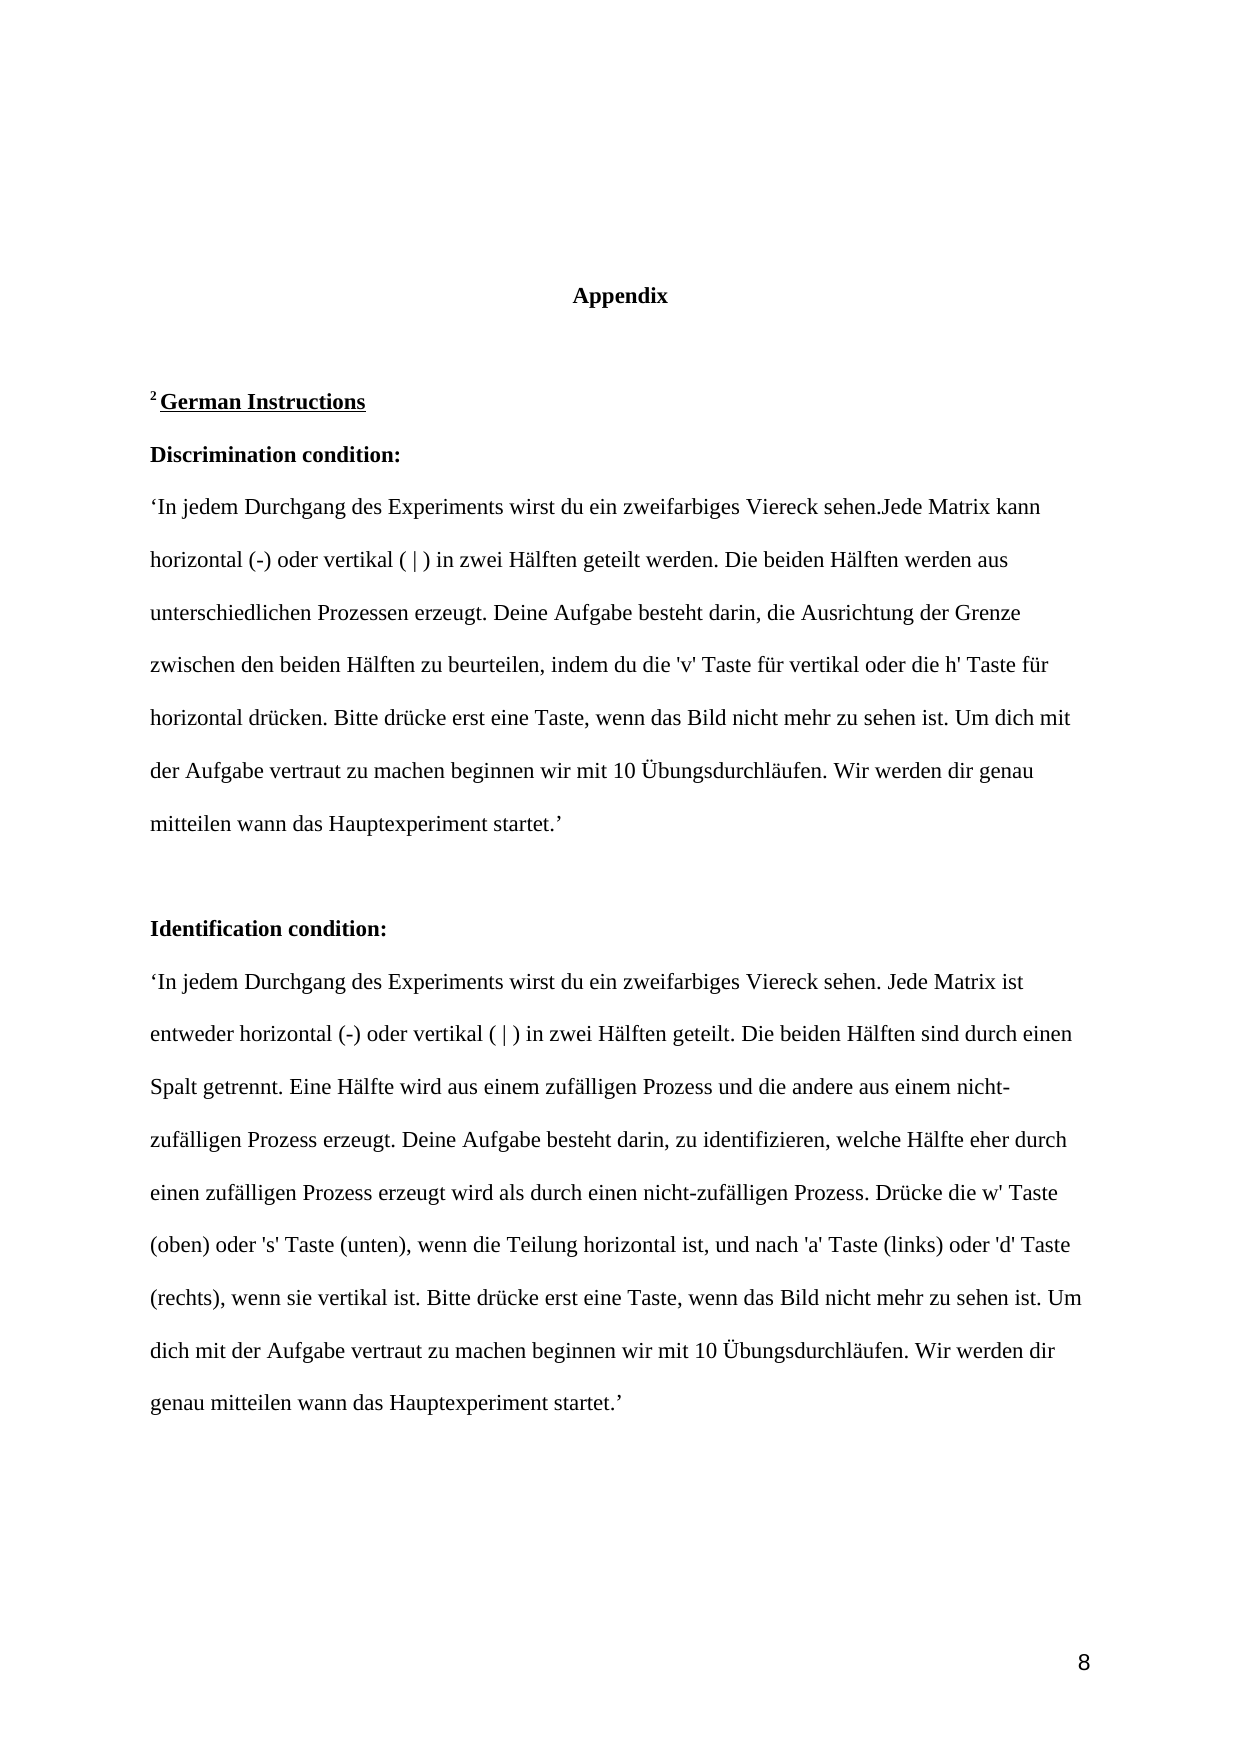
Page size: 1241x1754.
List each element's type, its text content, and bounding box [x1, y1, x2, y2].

text ‘In jedem Durchgang des Experiments wirst du ein zweifarbiges Viereck sehen.Jede Matrix kann horizontal (-) oder vertikal ( | ) in zwei Hälften geteilt werden. Die beiden Hälften werden aus unterschiedlichen Prozessen erzeugt. Deine Aufgabe besteht darin, die Ausrichtung der Grenze zwischen den beiden Hälften zu beurteilen, indem du die 'v' Taste für vertikal oder die h' Taste für horizontal drücken. Bitte drücke erst eine Taste, wenn das Bild nicht mehr zu sehen ist. Um dich mit der Aufgabe vertraut zu machen beginnen wir mit 10 Übungsdurchläufen. Wir werden dir genau mitteilen wann das Hauptexperiment startet.’ [150, 493, 1090, 836]
text Identification condition: [150, 915, 1090, 941]
text 2 German Instructions [150, 388, 1090, 414]
text Discrimination condition: [150, 441, 1090, 467]
text Appendix [150, 282, 1090, 309]
text ‘In jedem Durchgang des Experiments wirst du ein zweifarbiges Viereck sehen. Jede Matrix ist entweder horizontal (-) oder vertikal ( | ) in zwei Hälften geteilt. Die beiden Hälften sind durch einen Spalt getrennt. Eine Hälfte wird aus einem zufälligen Prozess und die andere aus einem nicht-zufälligen Prozess erzeugt. Deine Aufgabe besteht darin, zu identifizieren, welche Hälfte eher durch einen zufälligen Prozess erzeugt wird als durch einen nicht-zufälligen Prozess. Drücke die w' Taste (oben) oder 's' Taste (unten), wenn die Teilung horizontal ist, und nach 'a' Taste (links) oder 'd' Taste (rechts), wenn sie vertikal ist. Bitte drücke erst eine Taste, wenn das Bild nicht mehr zu sehen ist. Um dich mit der Aufgabe vertraut zu machen beginnen wir mit 10 Übungsdurchläufen. Wir werden dir genau mitteilen wann das Hauptexperiment startet.’ [150, 968, 1090, 1416]
